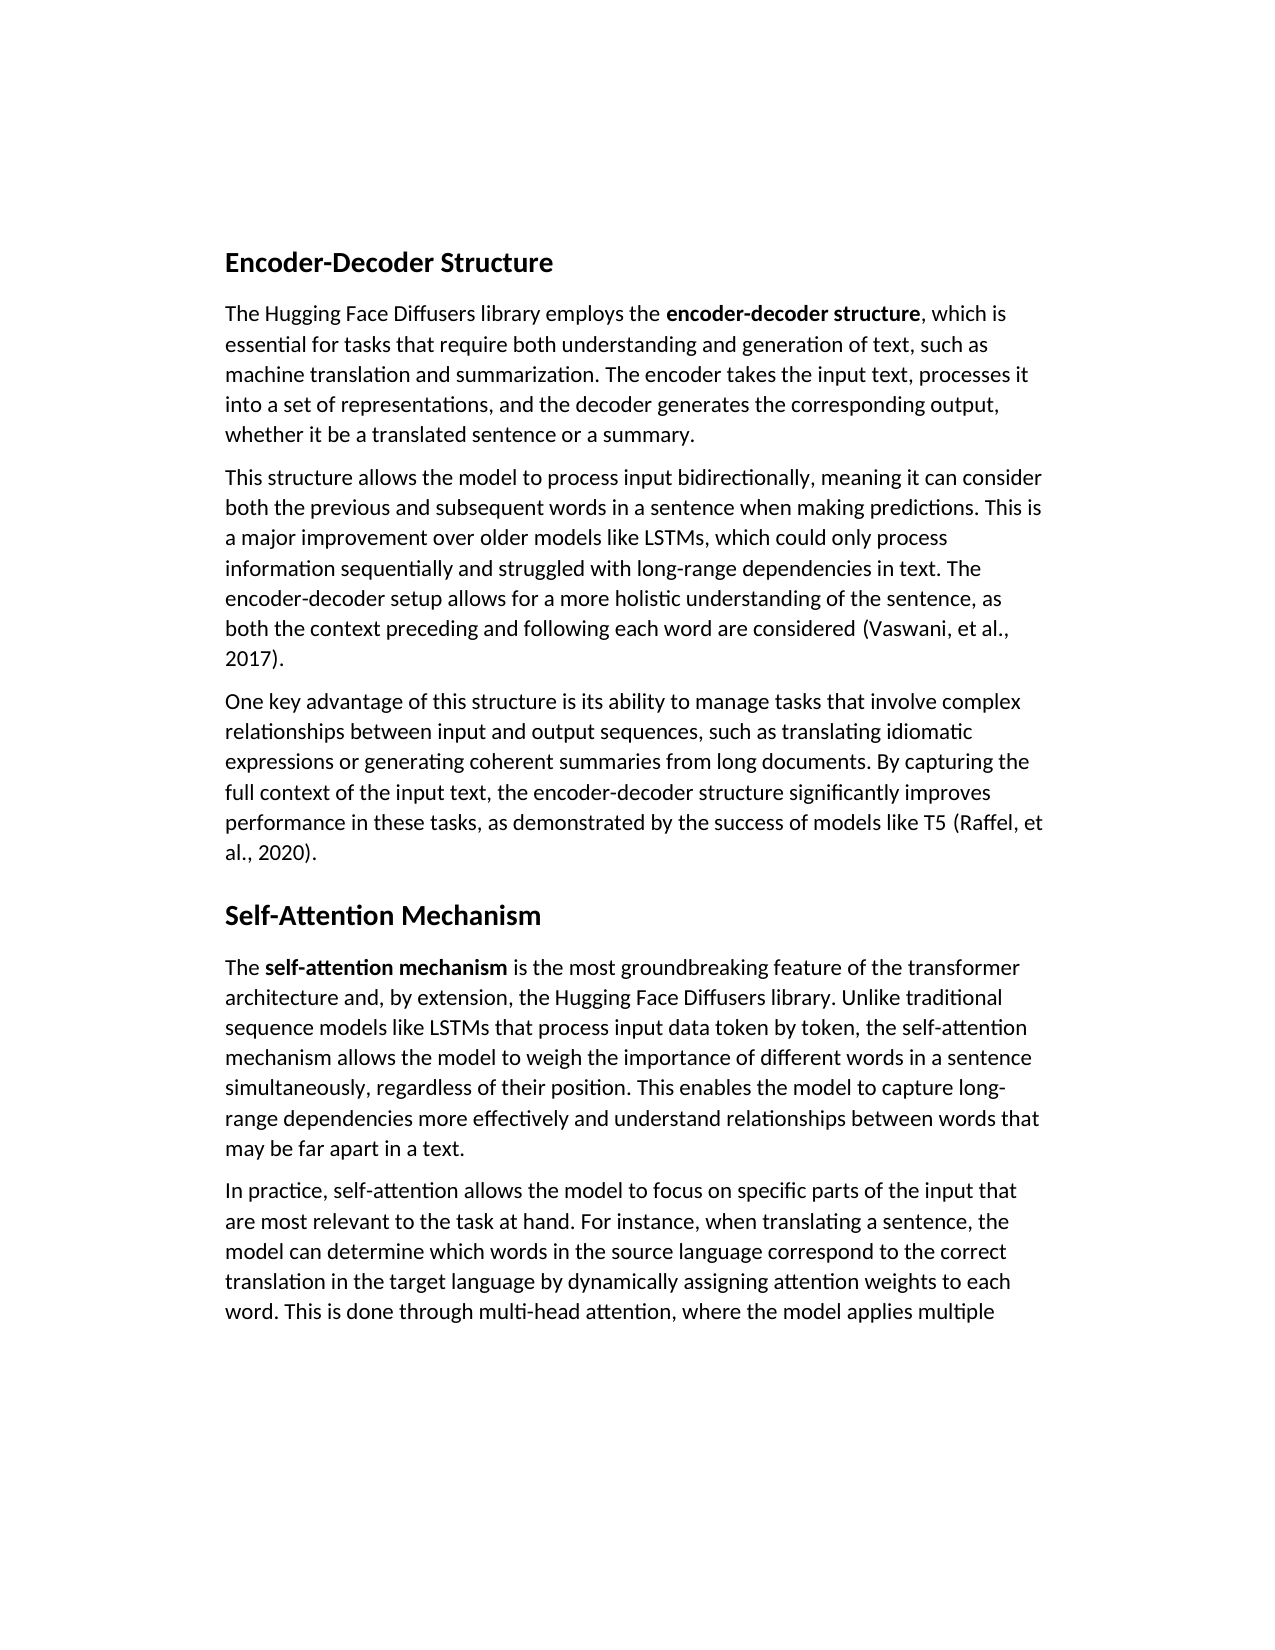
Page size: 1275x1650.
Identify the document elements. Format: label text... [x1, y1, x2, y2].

subtitle Self-Attention Mechanism [225, 897, 1050, 933]
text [225, 1177, 1050, 1325]
text This structure allows the model to process input bidirectionally, meaning it can consider both the previous and subsequent words in a sentence when making predictions. This is a major improvement over older models like LSTMs, which could only process information sequentially and struggled with long-range dependencies in text. The encoder-decoder setup allows for a more holistic understanding of the sentence, as both the context preceding and following each word are considered . [225, 463, 1050, 672]
text The Hugging Face Diffusers library employs the encoder-decoder structure, which is essential for tasks that require both understanding and generation of text, such as machine translation and summarization. The encoder takes the input text, processes it into a set of representations, and the decoder generates the corresponding output, whether it be a translated sentence or a summary. [225, 299, 1050, 448]
text One key advantage of this structure is its ability to manage tasks that involve complex relationships between input and output sequences, such as translating idiomatic expressions or generating coherent summaries from long documents. By capturing the full context of the input text, the encoder-decoder structure significantly improves performance in these tasks, as demonstrated by the success of models like T5 . [225, 687, 1050, 866]
subtitle Encoder-Decoder Structure [225, 244, 1050, 280]
text The self-attention mechanism is the most groundbreaking feature of the transformer architecture and, by extension, the Hugging Face Diffusers library. Unlike traditional sequence models like LSTMs that process input data token by token, the self-attention mechanism allows the model to weigh the importance of different words in a sentence simultaneously, regardless of their position. This enables the model to capture long-range dependencies more effectively and understand relationships between words that may be far apart in a text. [225, 953, 1050, 1162]
